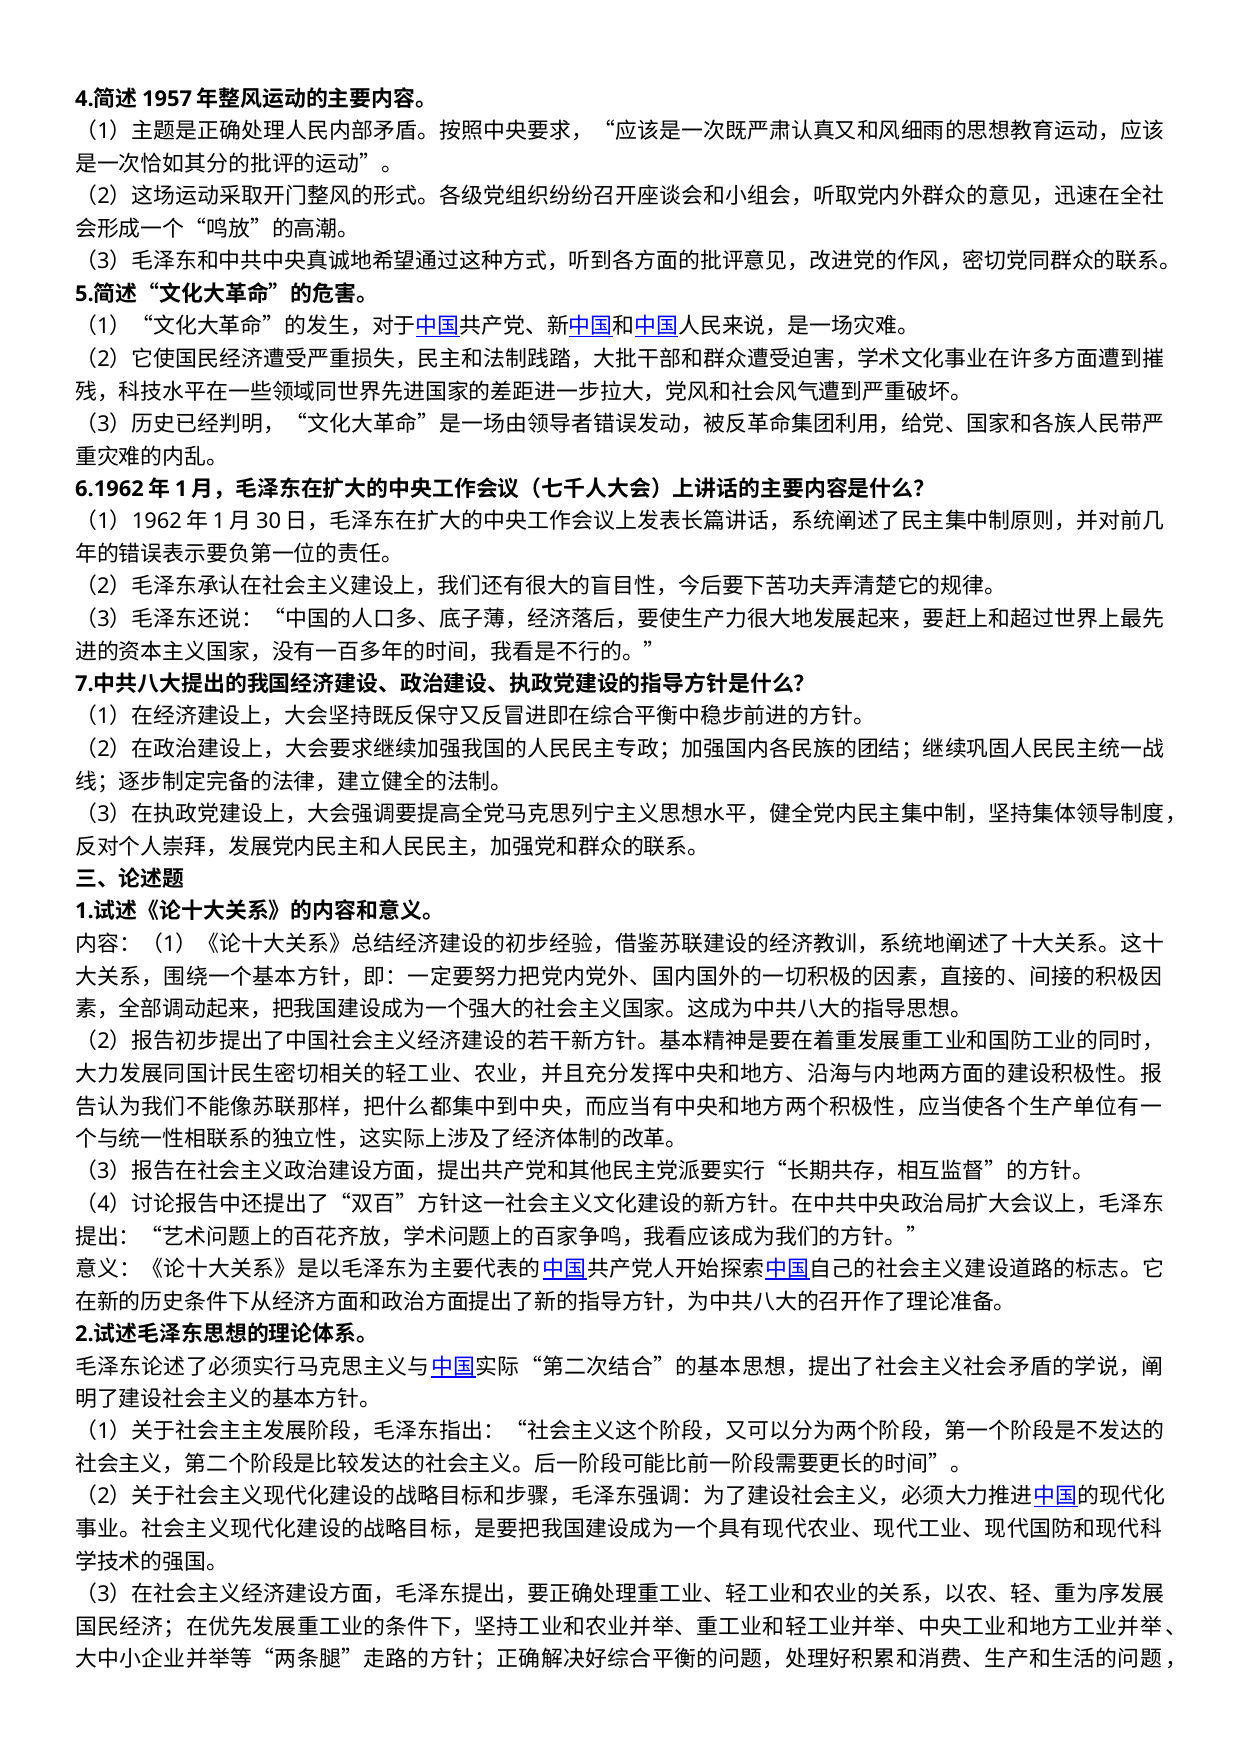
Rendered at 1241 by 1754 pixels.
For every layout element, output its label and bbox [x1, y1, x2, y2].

text [75, 81, 1165, 1673]
